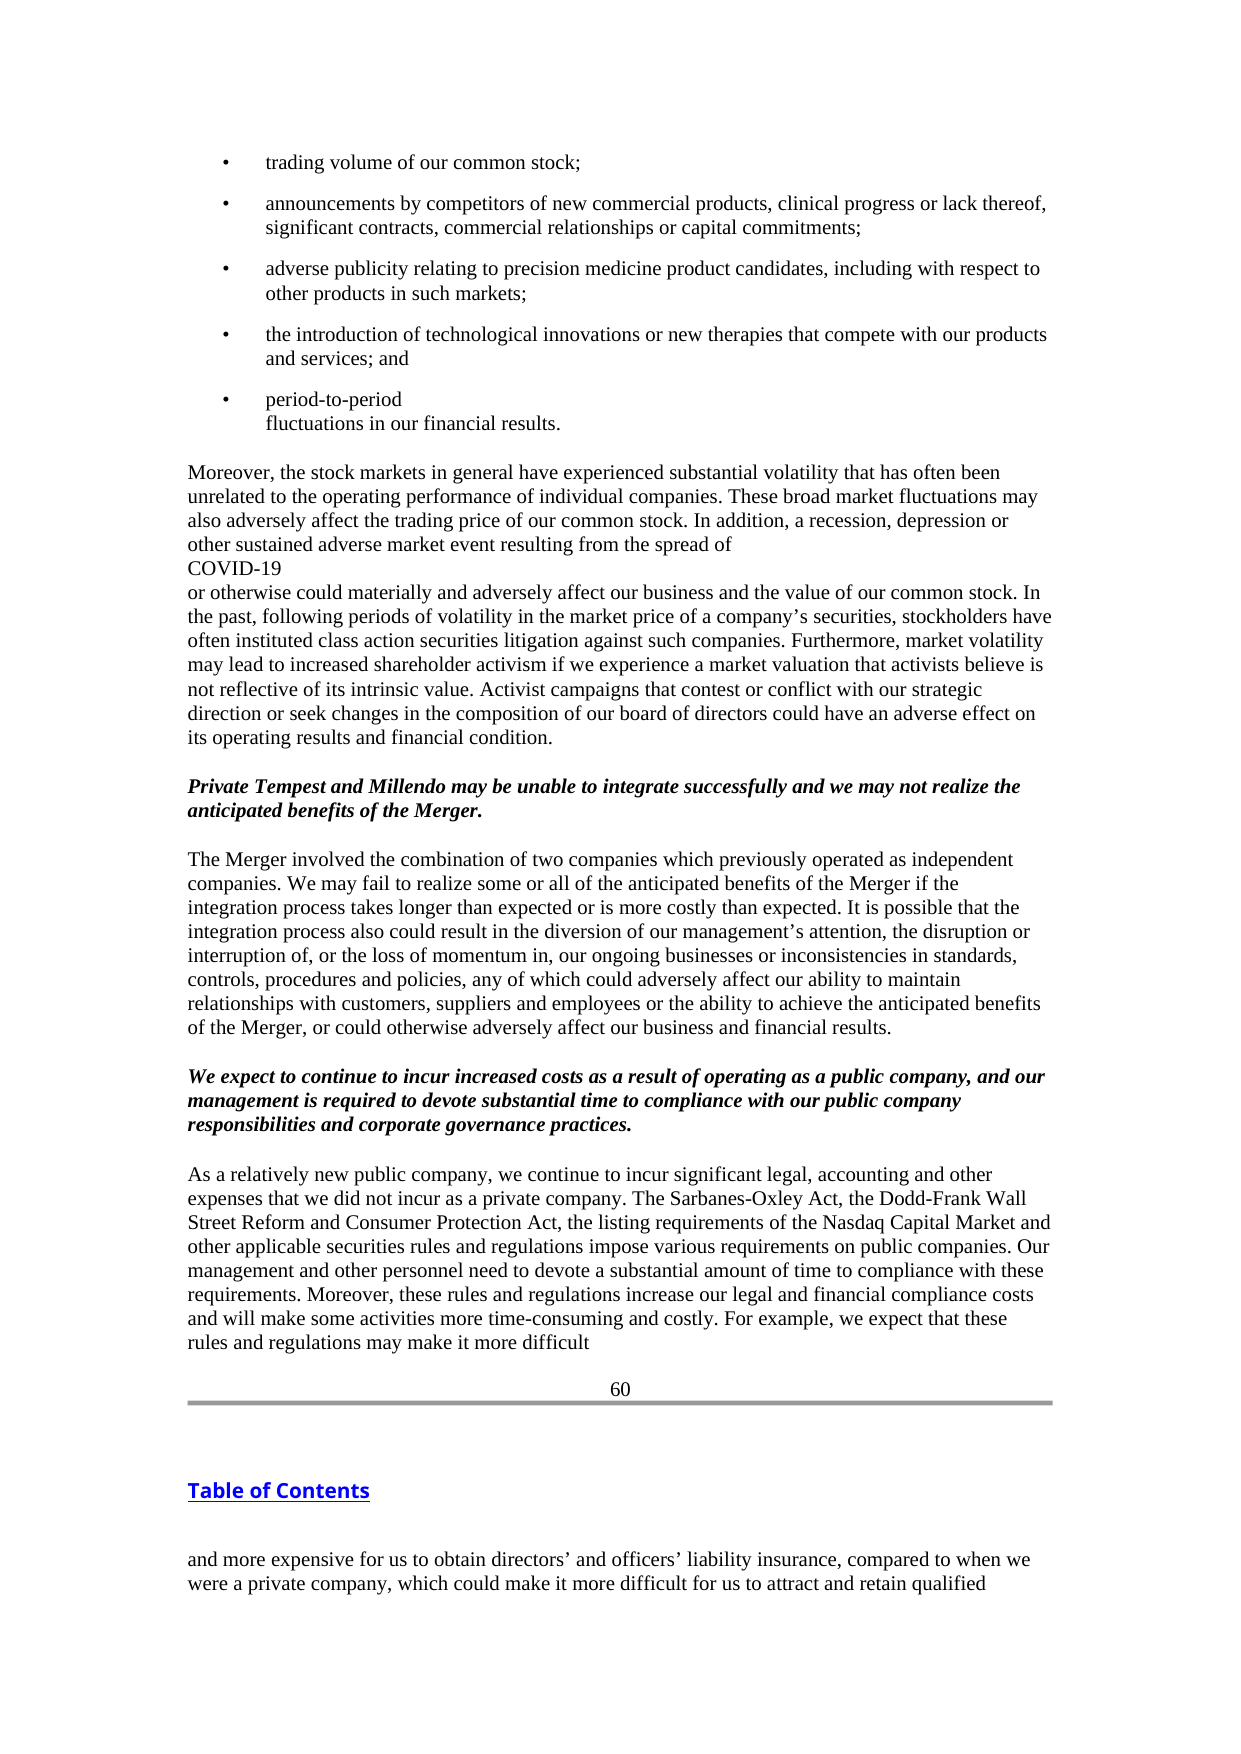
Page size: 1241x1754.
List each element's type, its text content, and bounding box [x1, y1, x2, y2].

text As a relatively new public company, we continue to incur significant legal, accounting and other expenses that we did not incur as a private company. The Sarbanes-Oxley Act, the Dodd-Frank Wall Street Reform and Consumer Protection Act, the listing requirements of the Nasdaq Capital Market and other applicable securities rules and regulations impose various requirements on public companies. Our management and other personnel need to devote a substantial amount of time to compliance with these requirements. Moreover, these rules and regulations increase our legal and financial compliance costs and will make some activities more time-consuming and costly. For example, we expect that these rules and regulations may make it more difficult [187, 1161, 1053, 1354]
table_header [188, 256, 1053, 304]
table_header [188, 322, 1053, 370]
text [187, 1547, 1053, 1595]
text Table of Contents [187, 1477, 1053, 1505]
text or otherwise could materially and adversely affect our business and the value of our common stock. In the past, following periods of volatility in the market price of a company’s securities, stockholders have often instituted class action securities litigation against such companies. Furthermore, market volatility may lead to increased shareholder activism if we experience a market valuation that activists believe is not reflective of its intrinsic value. Activist campaigns that contest or conflict with our strategic direction or seek changes in the composition of our board of directors could have an adverse effect on its operating results and financial condition. [187, 580, 1053, 749]
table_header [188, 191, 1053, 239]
text Moreover, the stock markets in general have experienced substantial volatility that has often been unrelated to the operating performance of individual companies. These broad market fluctuations may also adversely affect the trading price of our common stock. In addition, a recession, depression or other sustained adverse market event resulting from the spread of [187, 460, 1053, 556]
text 60 [187, 1377, 1053, 1400]
text Private Tempest and Millendo may be unable to integrate successfully and we may not realize the anticipated benefits of the Merger. [187, 774, 1053, 822]
text We expect to continue to incur increased costs as a result of operating as a public company, and our management is required to devote substantial time to compliance with our public company responsibilities and corporate governance practices. [187, 1064, 1053, 1136]
text COVID-19 [187, 556, 1053, 580]
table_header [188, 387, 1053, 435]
text The Merger involved the combination of two companies which previously operated as independent companies. We may fail to realize some or all of the anticipated benefits of the Merger if the integration process takes longer than expected or is more costly than expected. It is possible that the integration process also could result in the diversion of our management’s attention, the disruption or interruption of, or the loss of momentum in, our ongoing businesses or inconsistencies in standards, controls, procedures and policies, any of which could adversely affect our ability to maintain relationships with customers, suppliers and employees or the ability to achieve the anticipated benefits of the Merger, or could otherwise adversely affect our business and financial results. [187, 847, 1053, 1039]
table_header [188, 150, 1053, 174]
